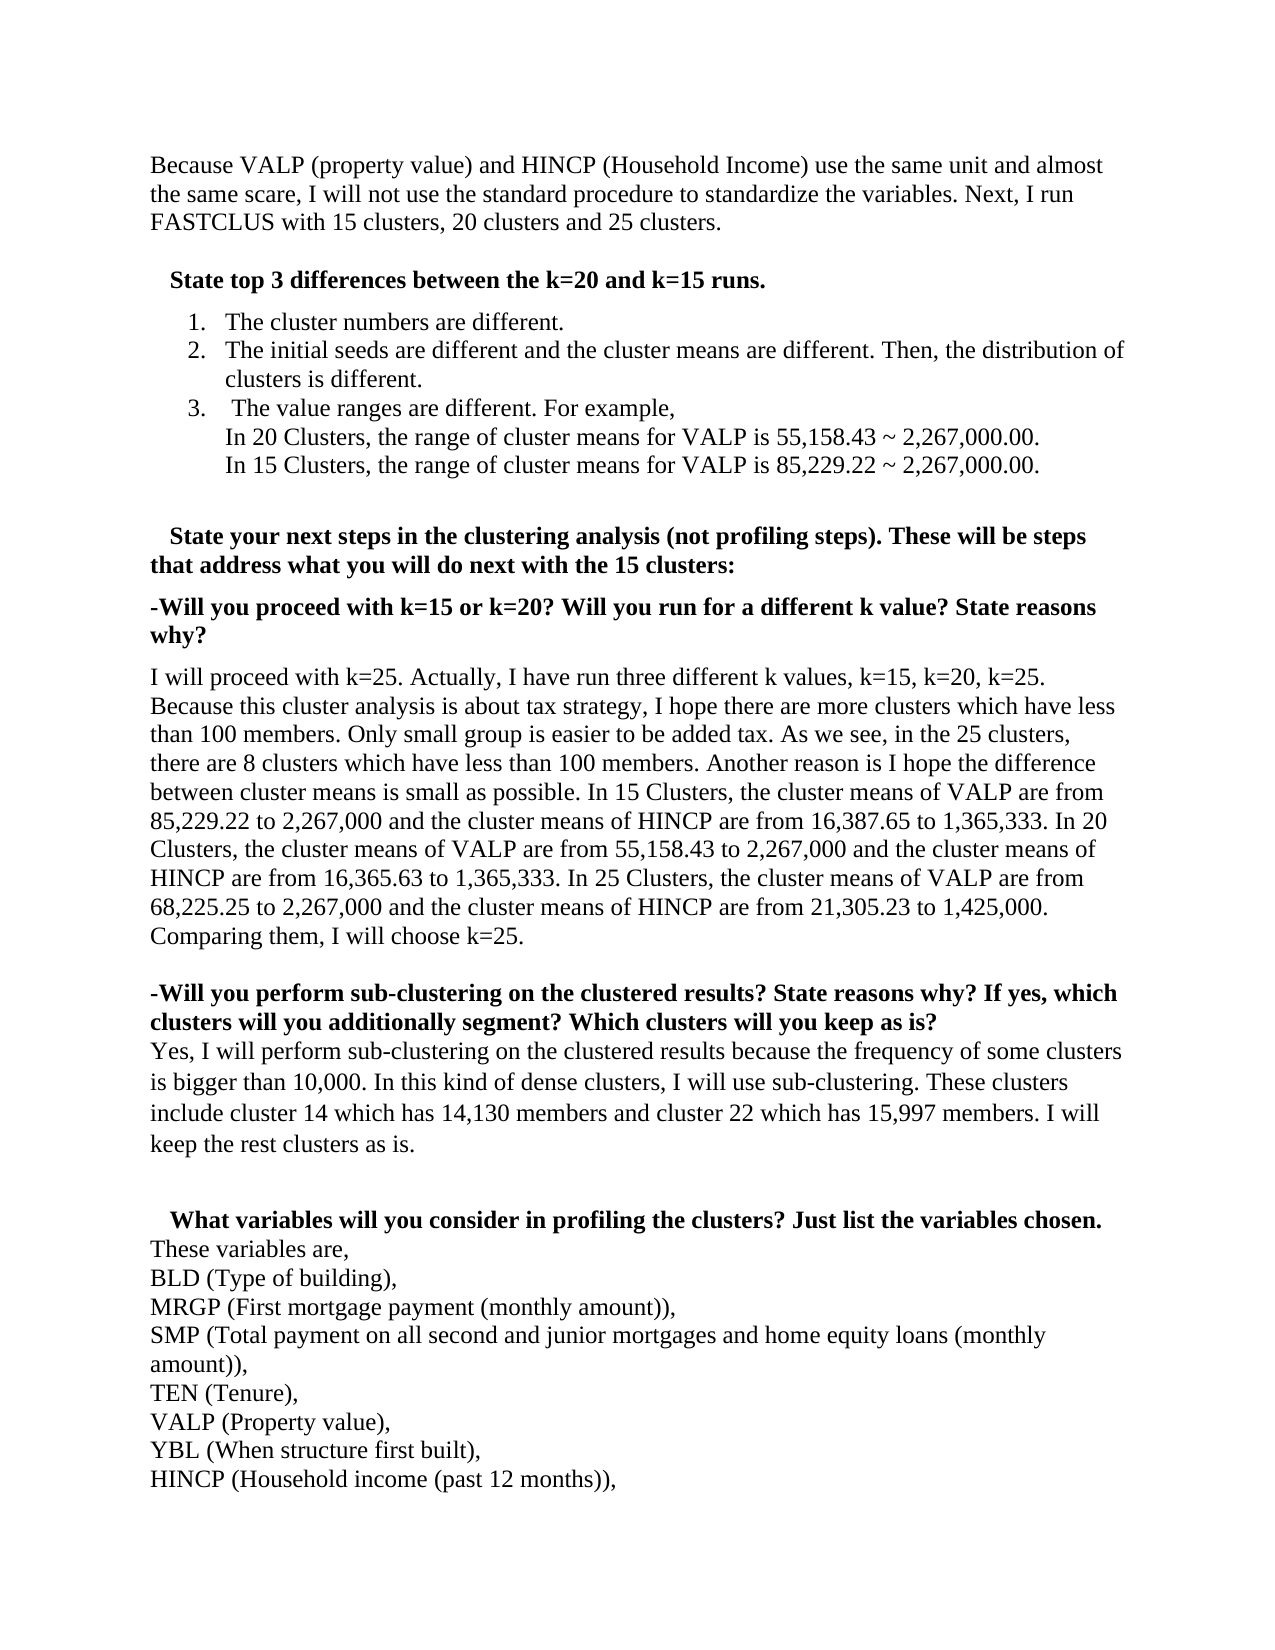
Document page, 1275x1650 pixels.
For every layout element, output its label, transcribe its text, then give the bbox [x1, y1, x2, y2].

text State top 3 differences between the k=20 and k=15 runs. [150, 265, 1125, 294]
text In 20 Clusters, the range of cluster means for VALP is 55,158.43 ~ 2,267,000.00. [225, 422, 1125, 451]
text MRGP (First mortgage payment (monthly amount)), [150, 1292, 1125, 1320]
text TEN (Tenure), [150, 1378, 1125, 1407]
text Yes, I will perform sub-clustering on the clustered results because the frequency of some clusters is bigger than 10,000. In this kind of dense clusters, I will use sub-clustering. These clusters include cluster 14 which has 14,130 members and cluster 22 which has 15,997 members. I will keep the rest clusters as is. [150, 1036, 1125, 1158]
text HINCP (Household income (past 12 months)), [150, 1464, 1125, 1493]
text In 15 Clusters, the range of cluster means for VALP is 85,229.22 ~ 2,267,000.00. [225, 451, 1125, 479]
list The cluster numbers are different. [187, 307, 1125, 336]
text These variables are, [150, 1234, 1125, 1263]
list The value ranges are different. For example, [187, 393, 1125, 422]
text Because VALP (property value) and HINCP (Household Income) use the same unit and almost the same scare, I will not use the standard procedure to standardize the variables. Next, I run FASTCLUS with 15 clusters, 20 clusters and 25 clusters. [150, 150, 1125, 236]
text I will proceed with k=25. Actually, I have run three different k values, k=15, k=20, k=25. Because this cluster analysis is about tax strategy, I hope there are more clusters which have less than 100 members. Only small group is easier to be added tax. As we see, in the 25 clusters, there are 8 clusters which have less than 100 members. Another reason is I hope the difference between cluster means is small as possible. In 15 Clusters, the cluster means of VALP are from 85,229.22 to 2,267,000 and the cluster means of HINCP are from 16,387.65 to 1,365,333. In 20 Clusters, the cluster means of VALP are from 55,158.43 to 2,267,000 and the cluster means of HINCP are from 16,365.63 to 1,365,333. In 25 Clusters, the cluster means of VALP are from 68,225.25 to 2,267,000 and the cluster means of HINCP are from 21,305.23 to 1,425,000. Comparing them, I will choose k=25. [150, 662, 1125, 949]
text State your next steps in the clustering analysis (not profiling steps). These will be steps that address what you will do next with the 15 clusters: [150, 521, 1125, 578]
text VALP (Property value), [150, 1407, 1125, 1435]
text BLD (Type of building), [150, 1263, 1125, 1292]
text -Will you perform sub-clustering on the clustered results? State reasons why? If yes, which clusters will you additionally segment? Which clusters will you keep as is? [150, 978, 1125, 1036]
text What variables will you consider in profiling the clusters? Just list the variables chosen. [150, 1205, 1125, 1234]
text SMP (Total payment on all second and junior mortgages and home equity loans (monthly amount)), [150, 1320, 1125, 1378]
text YBL (When structure first built), [150, 1435, 1125, 1464]
text -Will you proceed with k=15 or k=20? Will you run for a different k value? State reasons why? [150, 592, 1125, 649]
list The initial seeds are different and the cluster means are different. Then, the distribution of clusters is different. [187, 336, 1125, 393]
